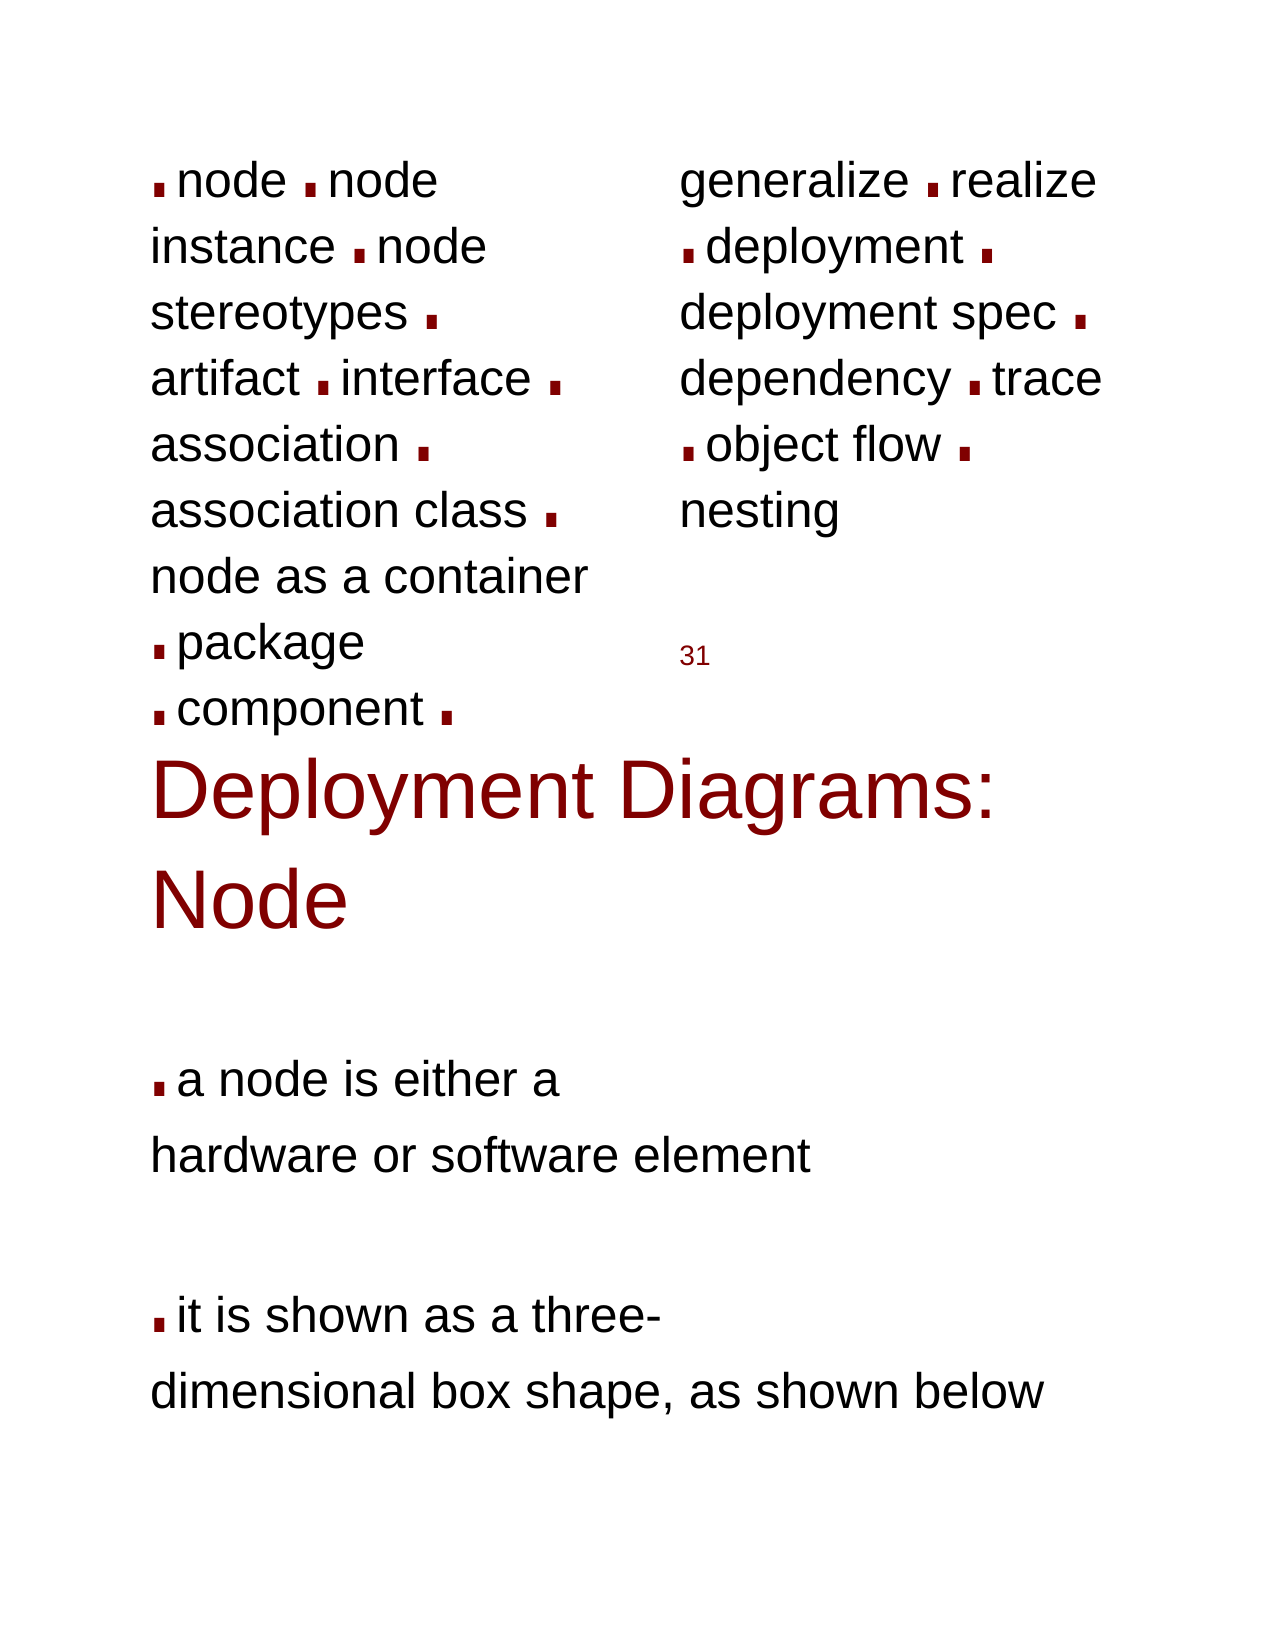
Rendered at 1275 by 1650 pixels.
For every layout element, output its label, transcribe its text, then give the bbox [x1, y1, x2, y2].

text ∎ it is shown as a three- [150, 1286, 1125, 1343]
text ∎ component ∎ generalize ∎ realize ∎ deployment ∎ deployment spec ∎ dependency ∎ trace ∎ object flow ∎ nesting [679, 150, 1125, 538]
text ∎ component ∎ generalize ∎ realize ∎ deployment ∎ deployment spec ∎ dependency ∎ trace ∎ object flow ∎ nesting [150, 678, 596, 736]
text ∎ a node is either a [150, 1049, 1125, 1107]
text ∎ node ∎ node instance ∎ node stereotypes ∎ artifact ∎ interface ∎ association ∎ association class ∎ node as a container ∎ package [150, 150, 596, 670]
text dimensional box shape, as shown below [150, 1362, 1125, 1419]
text 31 [679, 639, 1125, 672]
text Deployment Diagrams: Node [150, 741, 1125, 947]
text hardware or software element [150, 1126, 1125, 1183]
